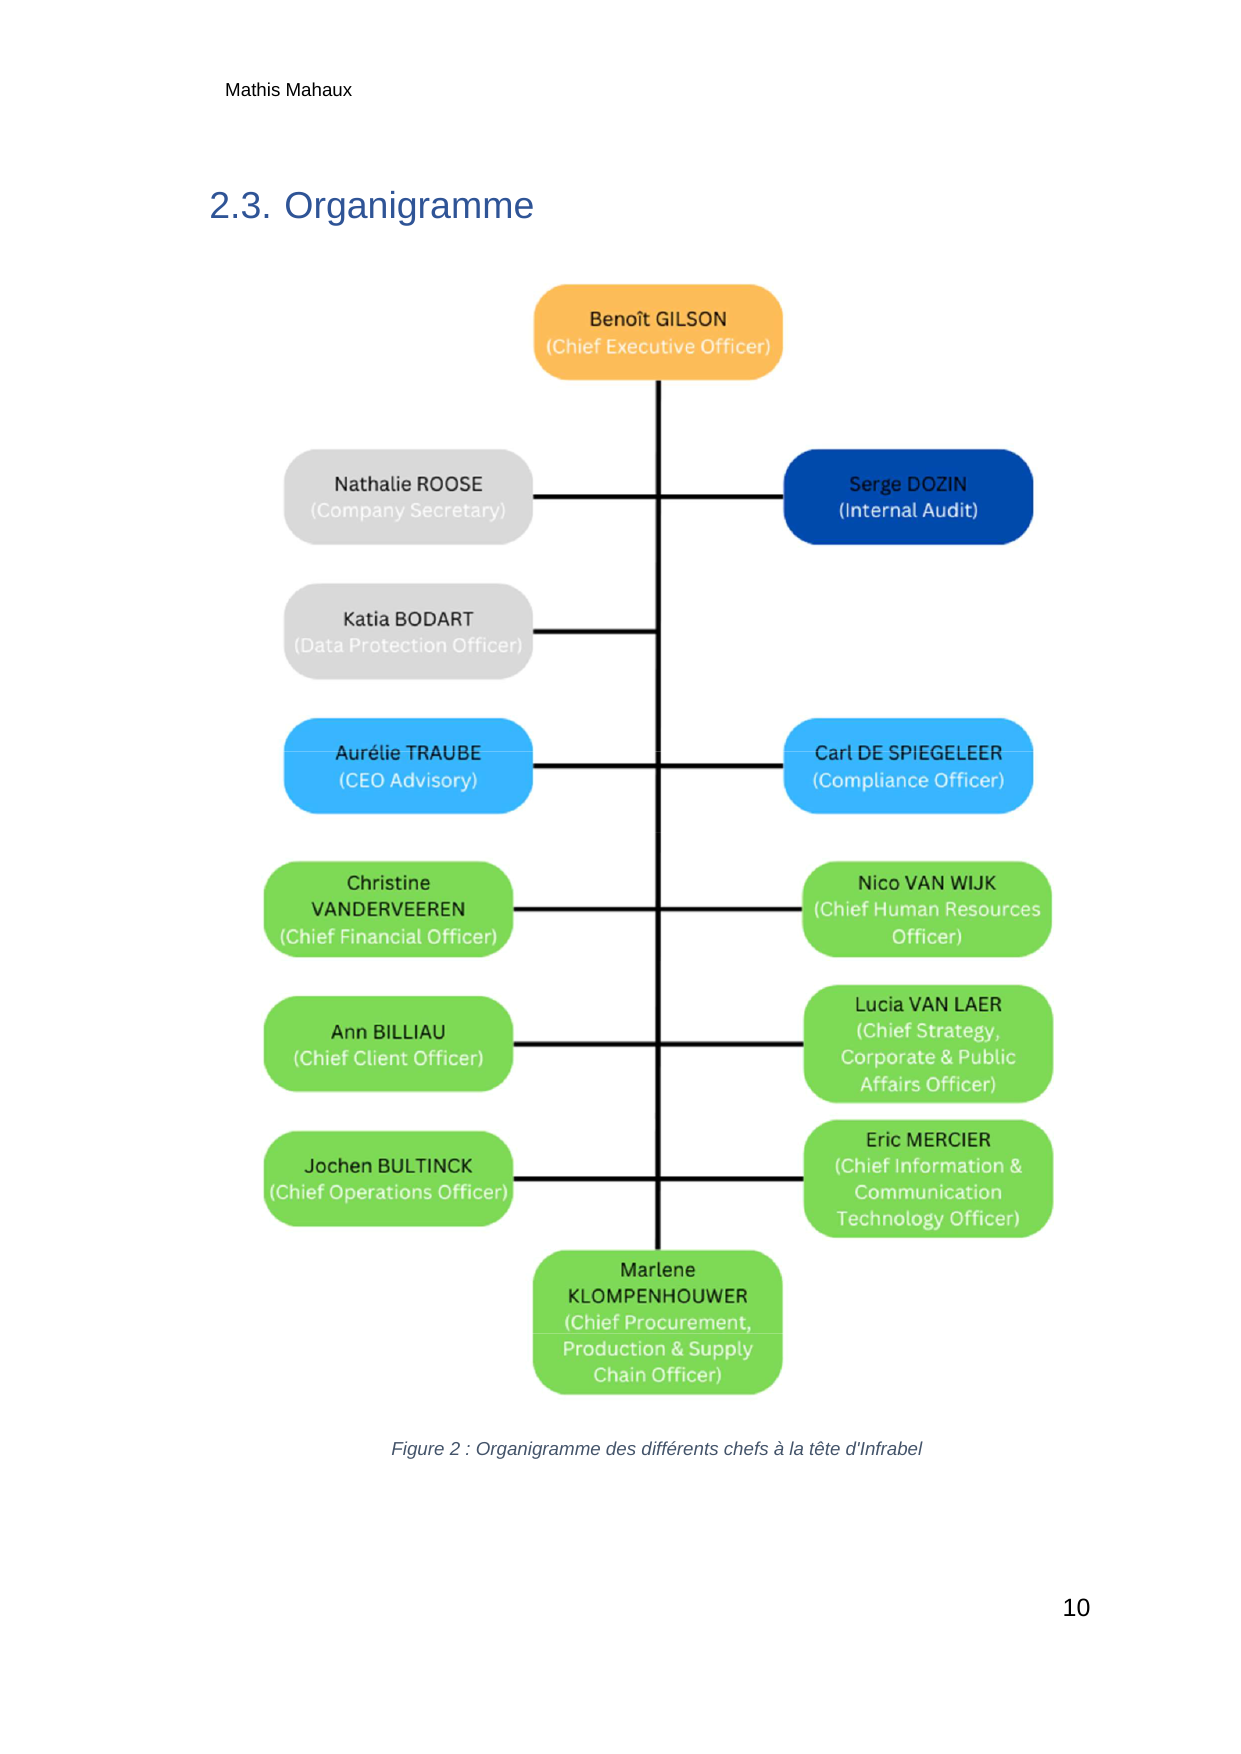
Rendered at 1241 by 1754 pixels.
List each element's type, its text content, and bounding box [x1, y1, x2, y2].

picture [253, 251, 1062, 1413]
text Figure 2 : Organigramme des différents chefs à la tête d'Infrabel [150, 1437, 1090, 1459]
subtitle Organigramme [209, 183, 1090, 226]
